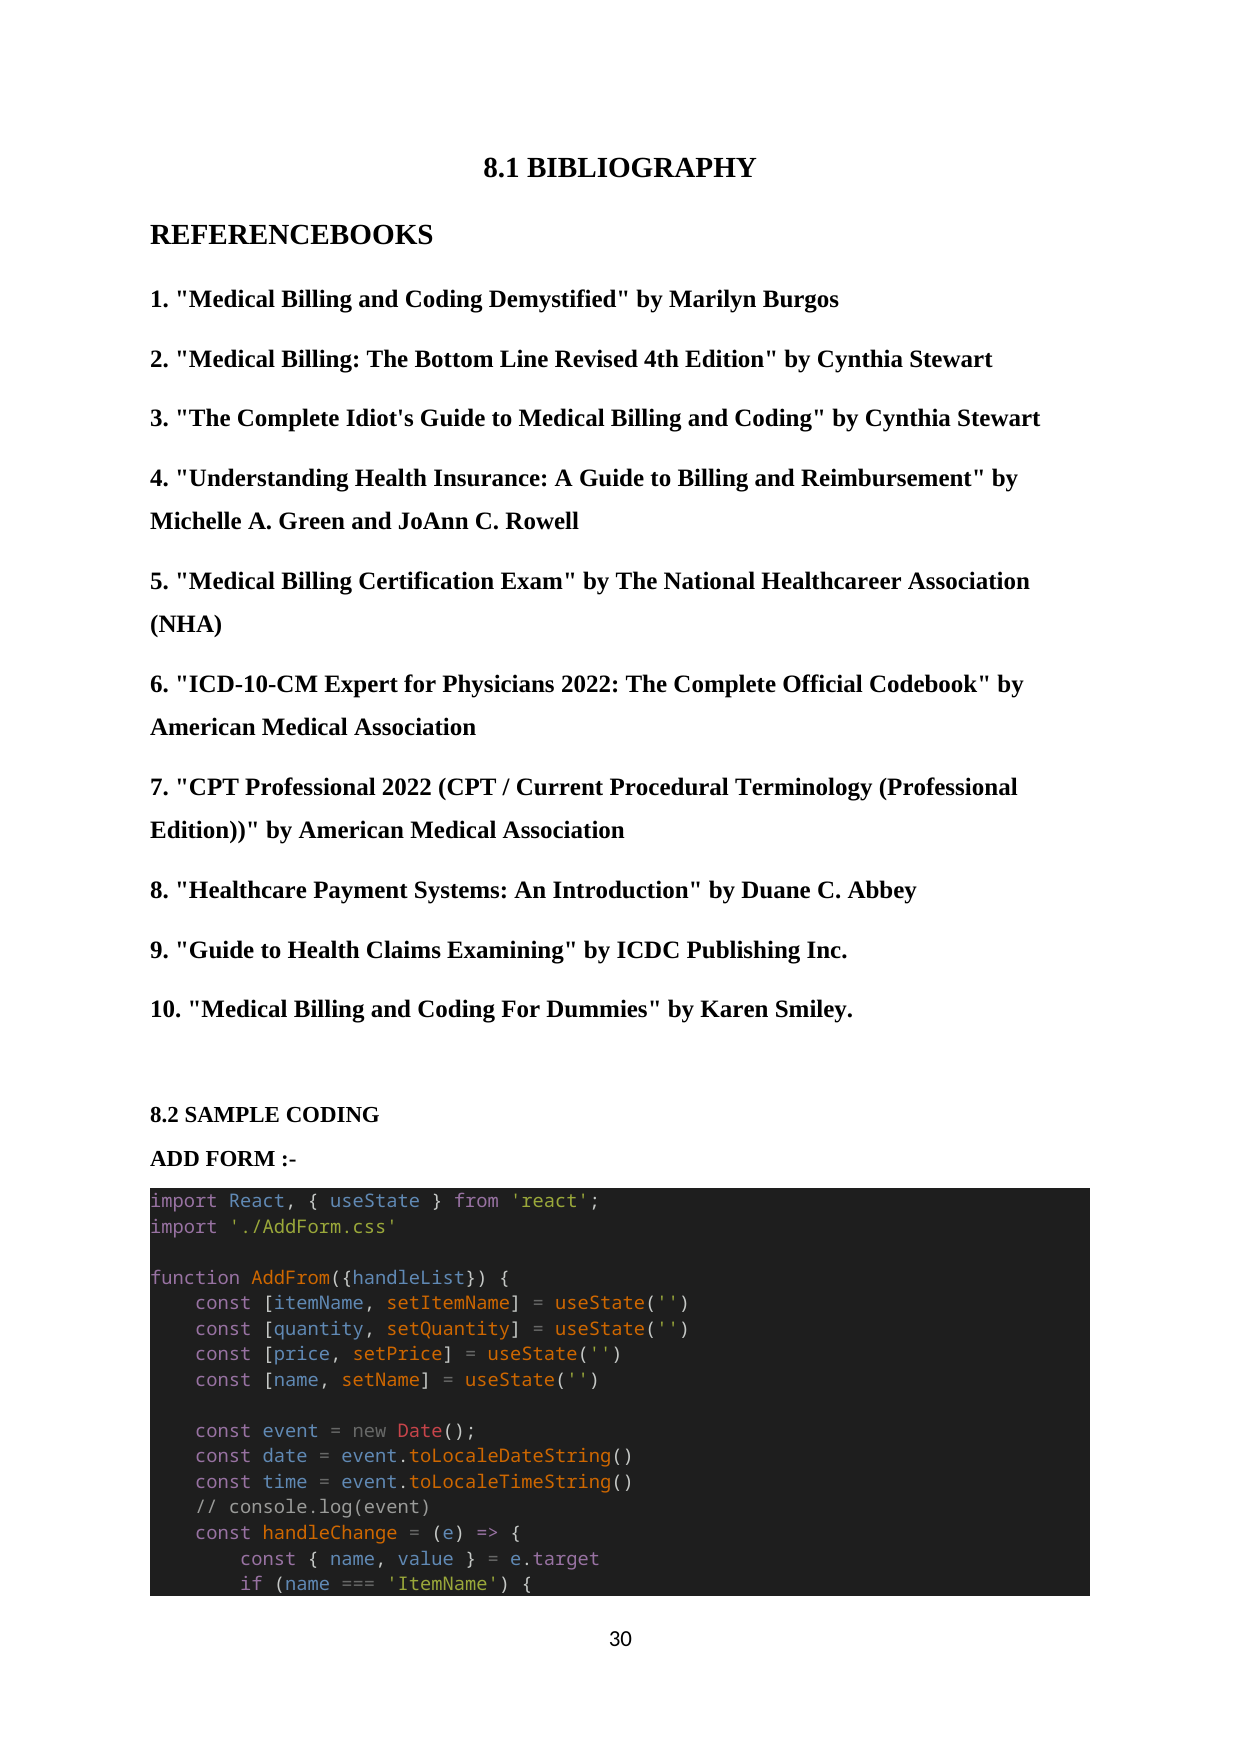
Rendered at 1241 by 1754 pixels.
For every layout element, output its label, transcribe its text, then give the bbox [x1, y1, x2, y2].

text 8.1 BIBLIOGRAPHY [150, 150, 1090, 183]
text const [price, setPrice] = useState('') [150, 1341, 1090, 1366]
text const time = event.toLocaleTimeString() [150, 1468, 1090, 1494]
text REFERENCEBOOKS [150, 217, 1090, 251]
text const { name, value } = e.target [150, 1545, 1090, 1570]
text const date = event.toLocaleDateString() [150, 1443, 1090, 1468]
text 4. "Understanding Health Insurance: A Guide to Billing and Reimbursement" by Michelle A. Green and JoAnn C. Rowell [150, 463, 1090, 535]
text const event = new Date(); [150, 1417, 1090, 1443]
text 1. "Medical Billing and Coding Demystified" by Marilyn Burgos [150, 284, 1090, 313]
text const handleChange = (e) => { [150, 1519, 1090, 1545]
text 8.2 SAMPLE CODING [150, 1102, 1090, 1128]
text const [quantity, setQuantity] = useState('') [150, 1315, 1090, 1341]
text 6. "ICD-10-CM Expert for Physicians 2022: The Complete Official Codebook" by American Medical Association [150, 669, 1090, 741]
text function AddFrom({handleList}) { [150, 1264, 1090, 1290]
text // console.log(event) [150, 1494, 1090, 1519]
text if (name === 'ItemName') { [150, 1570, 1090, 1596]
text 10. "Medical Billing and Coding For Dummies" by Karen Smiley. [150, 994, 1090, 1023]
text import React, { useState } from 'react'; [150, 1188, 1090, 1213]
text 2. "Medical Billing: The Bottom Line Revised 4th Edition" by Cynthia Stewart [150, 344, 1090, 372]
text const [itemName, setItemName] = useState('') [150, 1290, 1090, 1315]
text 3. "The Complete Idiot's Guide to Medical Billing and Coding" by Cynthia Stewart [150, 403, 1090, 432]
text 5. "Medical Billing Certification Exam" by The National Healthcareer Association (NHA) [150, 566, 1090, 638]
text 8. "Healthcare Payment Systems: An Introduction" by Duane C. Abbey [150, 875, 1090, 904]
text const [name, setName] = useState('') [150, 1366, 1090, 1392]
text ADD FORM :- [150, 1144, 1090, 1171]
text 9. "Guide to Health Claims Examining" by ICDC Publishing Inc. [150, 935, 1090, 963]
text import './AddForm.css' [150, 1213, 1090, 1239]
text 7. "CPT Professional 2022 (CPT / Current Procedural Terminology (Professional Edition))" by American Medical Association [150, 772, 1090, 844]
